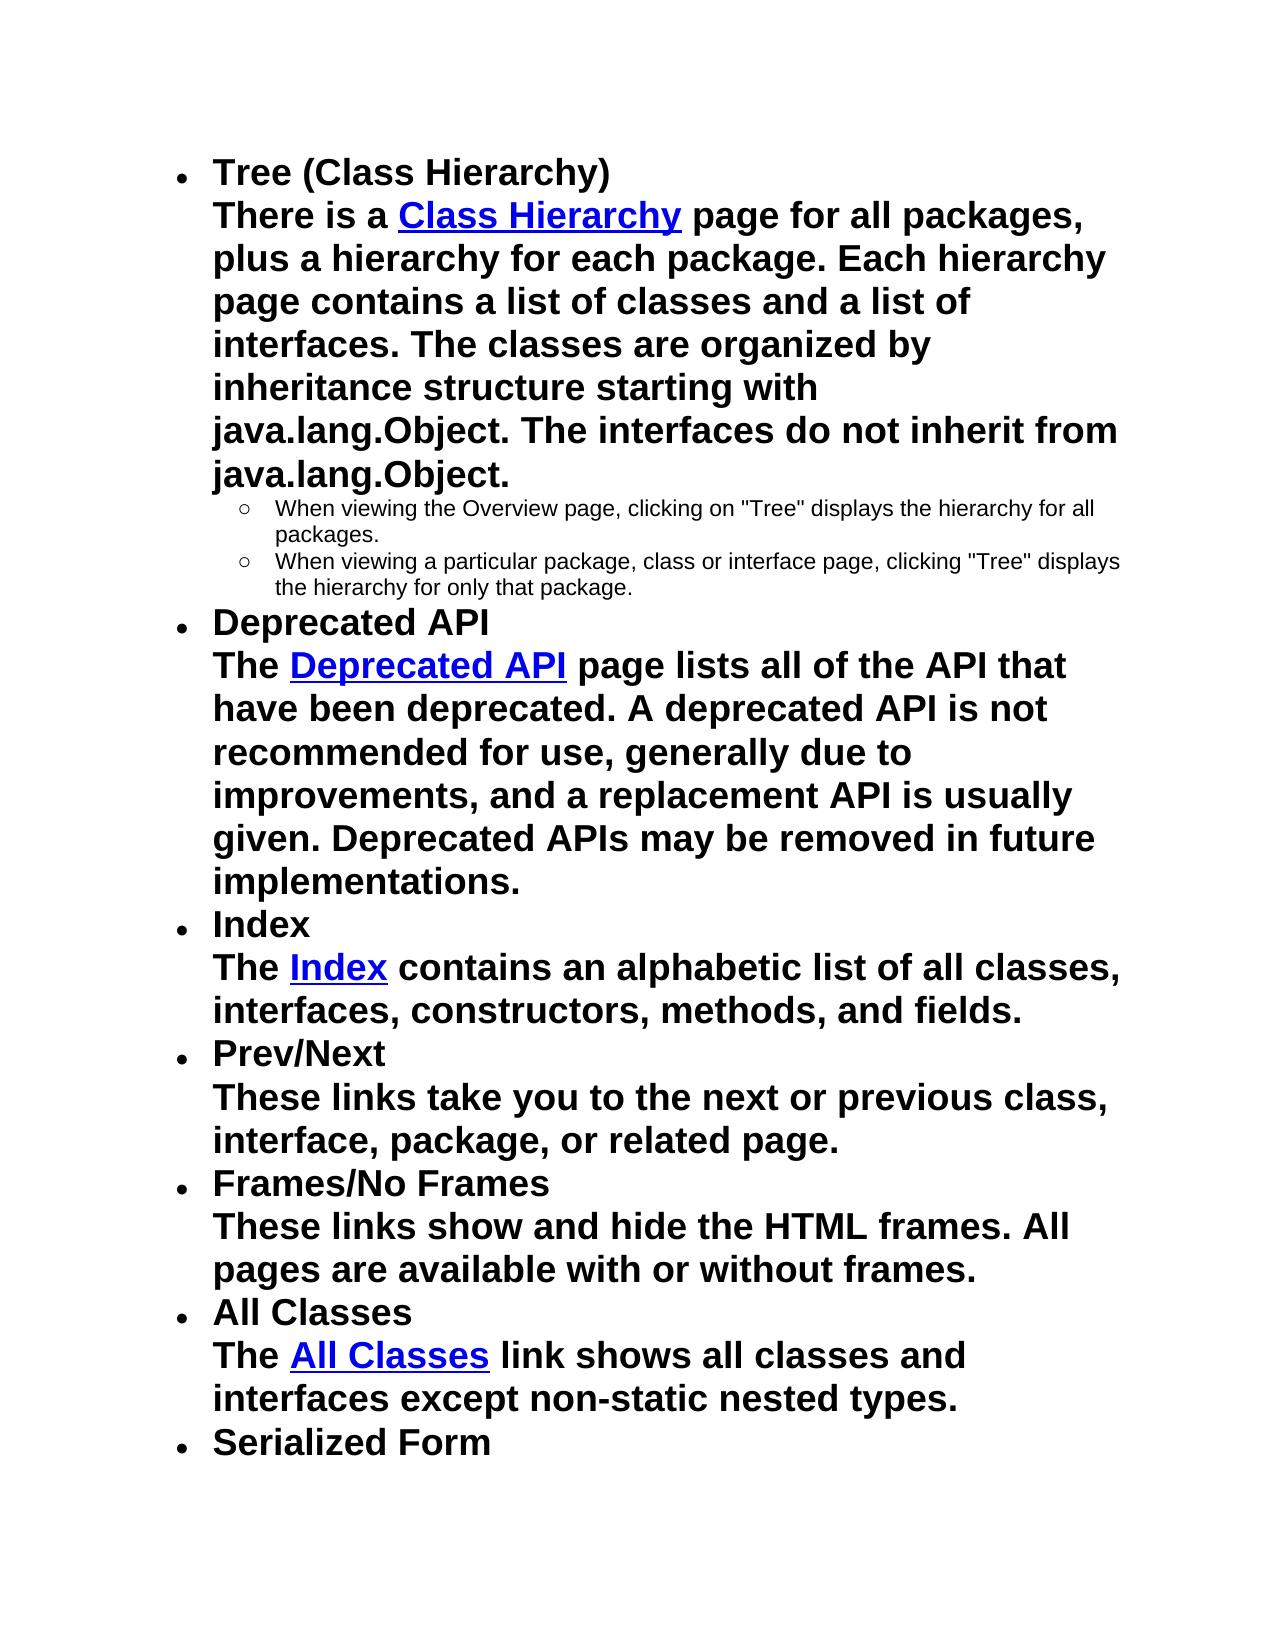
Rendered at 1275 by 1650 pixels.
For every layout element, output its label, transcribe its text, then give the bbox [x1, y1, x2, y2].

subtitle All Classes The All Classes link shows all classes and interfaces except non-static nested types. [175, 1290, 1125, 1420]
subtitle Deprecated API The Deprecated API page lists all of the API that have been deprecated. A deprecated API is not recommended for use, generally due to improvements, and a replacement API is usually given. Deprecated APIs may be removed in future implementations. [175, 600, 1125, 902]
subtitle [175, 1420, 1125, 1463]
subtitle Tree (Class Hierarchy) There is a Class Hierarchy page for all packages, plus a hierarchy for each package. Each hierarchy page contains a list of classes and a list of interfaces. The classes are organized by inheritance structure starting with java.lang.Object. The interfaces do not inherit from java.lang.Object. [175, 150, 1125, 495]
list When viewing a particular package, class or interface page, clicking "Tree" displays the hierarchy for only that package. [237, 548, 1125, 600]
list When viewing the Overview page, clicking on "Tree" displays the hierarchy for all packages. [237, 495, 1125, 548]
subtitle Frames/No Frames These links show and hide the HTML frames. All pages are available with or without frames. [175, 1161, 1125, 1290]
subtitle Index The Index contains an alphabetic list of all classes, interfaces, constructors, methods, and fields. [175, 902, 1125, 1032]
subtitle Prev/Next These links take you to the next or previous class, interface, package, or related page. [175, 1032, 1125, 1161]
